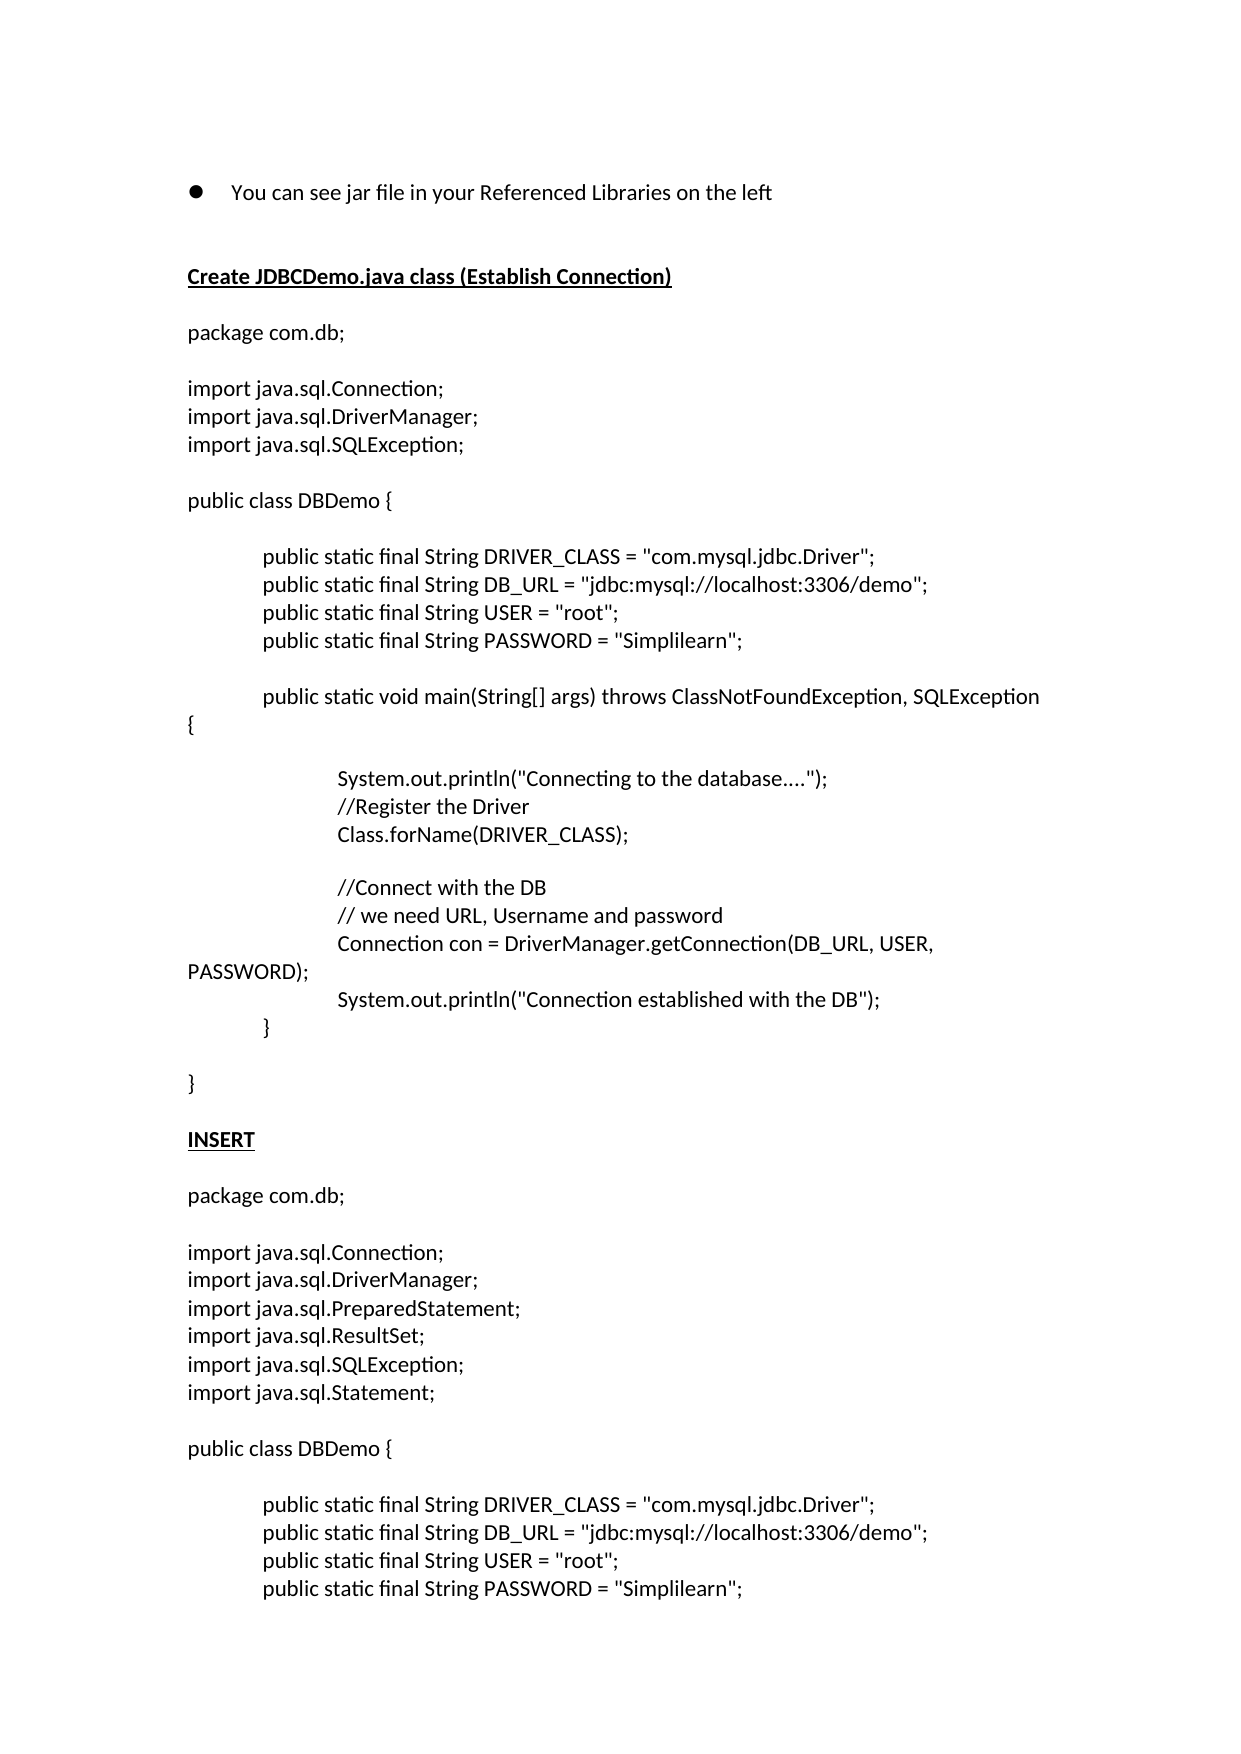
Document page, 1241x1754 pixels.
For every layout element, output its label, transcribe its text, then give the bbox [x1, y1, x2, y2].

list import java.sql.SQLException; [187, 1350, 1053, 1378]
list You can see jar file in your Referenced Libraries on the left [187, 178, 1053, 206]
list public static final String PASSWORD = "Simplilearn"; [187, 1574, 1053, 1602]
list import java.sql.ResultSet; [187, 1322, 1053, 1350]
list } [187, 1069, 1053, 1097]
list System.out.println("Connecting to the database...."); [187, 764, 1053, 792]
list public static void main(String[] args) throws ClassNotFoundException, SQLException { [187, 682, 1053, 738]
list System.out.println("Connection established with the DB"); [187, 985, 1053, 1013]
list public static final String PASSWORD = "Simplilearn"; [187, 626, 1053, 654]
list public static final String DB_URL = "jdbc:mysql://localhost:3306/demo"; [187, 1518, 1053, 1546]
list import java.sql.Connection; [187, 1238, 1053, 1266]
list INSERT [187, 1126, 1053, 1153]
list public static final String USER = "root"; [187, 598, 1053, 626]
list } [187, 1013, 1053, 1041]
list import java.sql.DriverManager; [187, 1266, 1053, 1294]
list public static final String DRIVER_CLASS = "com.mysql.jdbc.Driver"; [187, 542, 1053, 570]
list Create JDBCDemo.java class (Establish Connection) [187, 262, 1053, 290]
list import java.sql.Connection; [187, 374, 1053, 402]
list package com.db; [187, 318, 1053, 346]
list import java.sql.SQLException; [187, 430, 1053, 458]
list Connection con = DriverManager.getConnection(DB_URL, USER, PASSWORD); [187, 929, 1053, 985]
list import java.sql.PreparedStatement; [187, 1294, 1053, 1322]
list public static final String USER = "root"; [187, 1546, 1053, 1574]
list public static final String DB_URL = "jdbc:mysql://localhost:3306/demo"; [187, 570, 1053, 598]
list public class DBDemo { [187, 486, 1053, 514]
list public class DBDemo { [187, 1434, 1053, 1462]
list Class.forName(DRIVER_CLASS); [187, 820, 1053, 848]
list //Connect with the DB [187, 873, 1053, 901]
list import java.sql.Statement; [187, 1378, 1053, 1406]
list package com.db; [187, 1182, 1053, 1209]
list import java.sql.DriverManager; [187, 402, 1053, 430]
list public static final String DRIVER_CLASS = "com.mysql.jdbc.Driver"; [187, 1490, 1053, 1518]
list //Register the Driver [187, 792, 1053, 820]
list // we need URL, Username and password [187, 901, 1053, 929]
